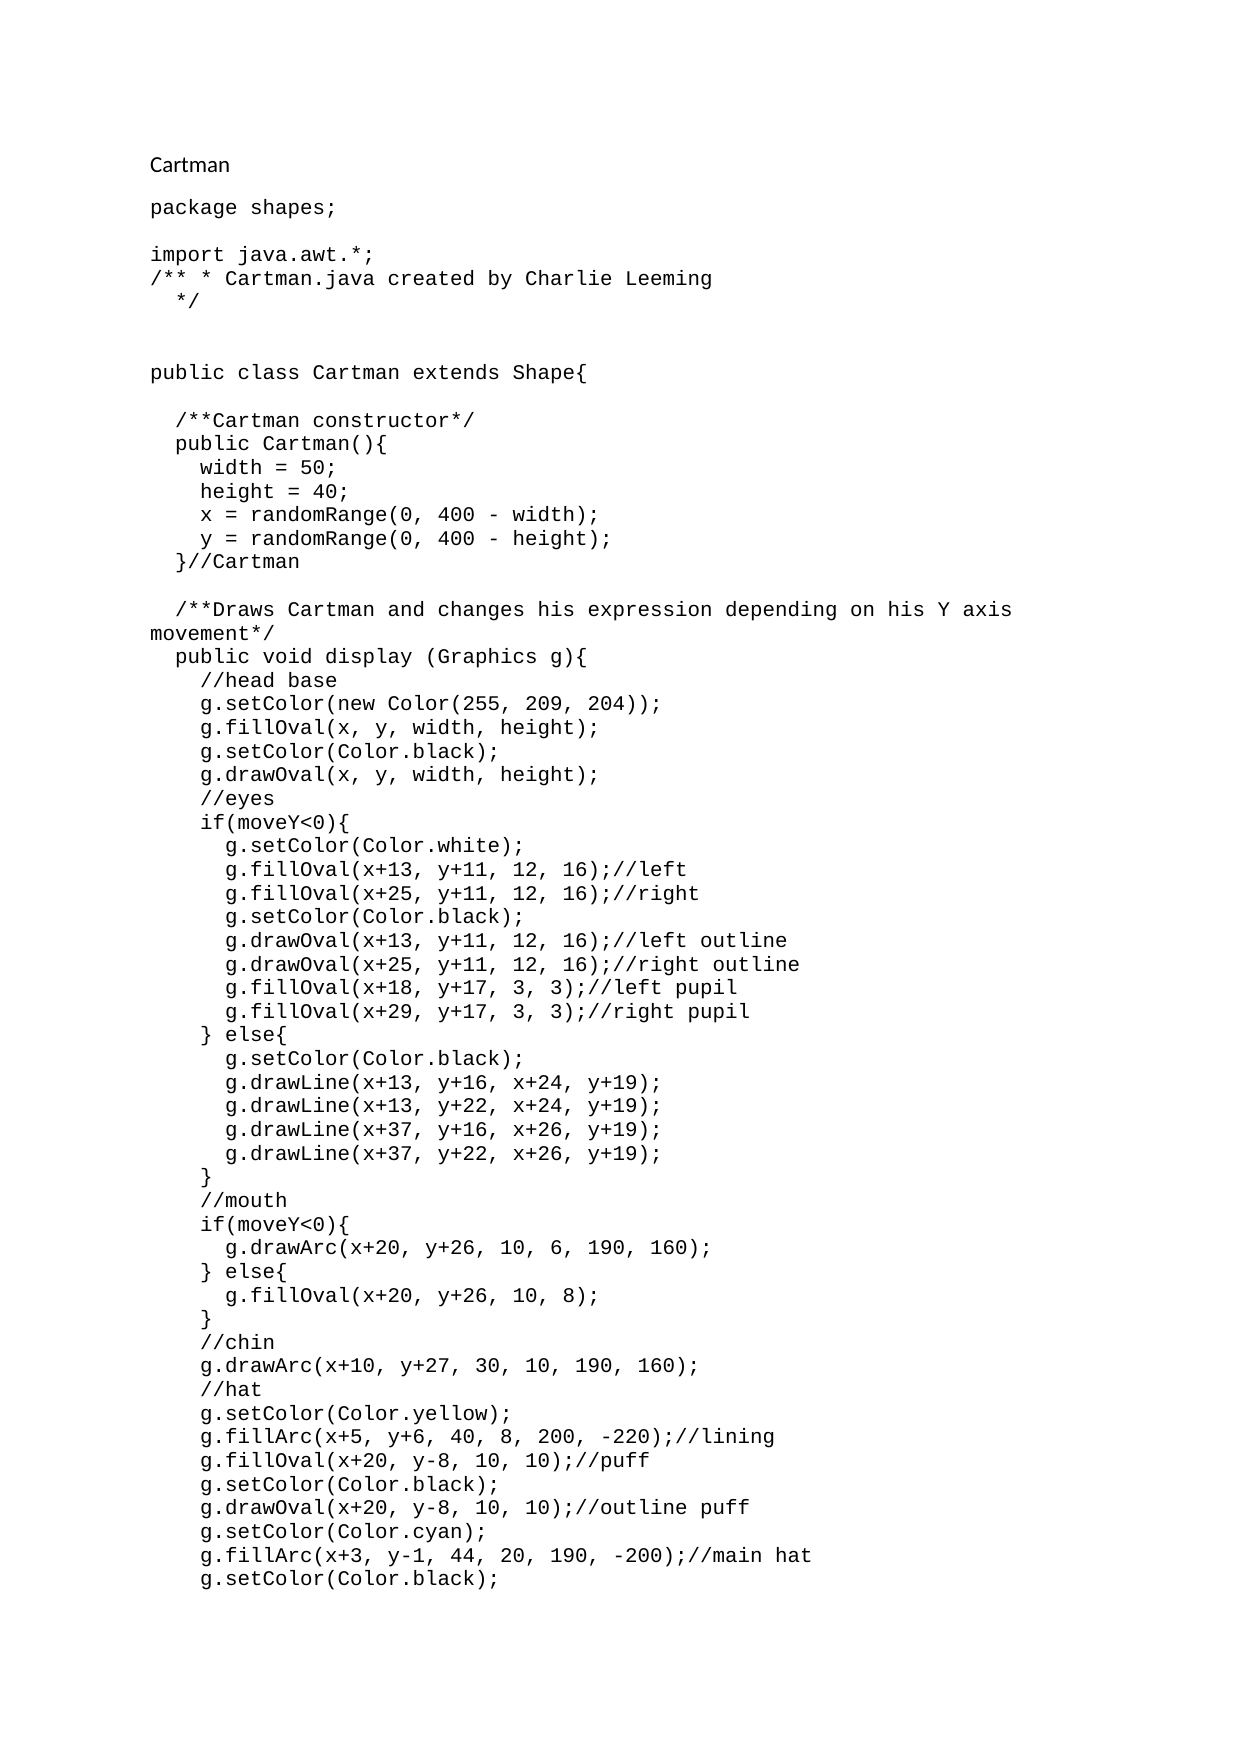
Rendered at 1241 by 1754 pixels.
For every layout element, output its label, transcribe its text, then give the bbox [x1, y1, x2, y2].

text //mouth [150, 1190, 1090, 1214]
text Cartman [150, 150, 1090, 178]
text g.setColor(Color.cyan); [150, 1521, 1090, 1545]
text g.fillOval(x+18, y+17, 3, 3);//left pupil [150, 977, 1090, 1001]
text import java.awt.*; [150, 244, 1090, 268]
text /** * Cartman.java created by Charlie Leeming [150, 268, 1090, 291]
text public class Cartman extends Shape{ [150, 362, 1090, 386]
text /**Cartman constructor*/ [150, 410, 1090, 433]
text g.drawLine(x+13, y+16, x+24, y+19); [150, 1072, 1090, 1095]
text g.setColor(Color.black); [150, 1048, 1090, 1072]
text //chin [150, 1332, 1090, 1356]
text public void display (Graphics g){ [150, 646, 1090, 670]
text g.fillOval(x+29, y+17, 3, 3);//right pupil [150, 1001, 1090, 1024]
text g.setColor(new Color(255, 209, 204)); [150, 693, 1090, 717]
text height = 40; [150, 481, 1090, 504]
text g.drawLine(x+13, y+22, x+24, y+19); [150, 1095, 1090, 1119]
text y = randomRange(0, 400 - height); [150, 528, 1090, 552]
text g.drawOval(x, y, width, height); [150, 764, 1090, 788]
text x = randomRange(0, 400 - width); [150, 504, 1090, 528]
text //hat [150, 1379, 1090, 1403]
text g.drawOval(x+25, y+11, 12, 16);//right outline [150, 953, 1090, 977]
text g.setColor(Color.black); [150, 906, 1090, 930]
text g.setColor(Color.black); [150, 1568, 1090, 1592]
text g.drawLine(x+37, y+16, x+26, y+19); [150, 1119, 1090, 1143]
text g.fillArc(x+5, y+6, 40, 8, 200, -220);//lining [150, 1426, 1090, 1450]
text } [150, 1166, 1090, 1190]
text }//Cartman [150, 552, 1090, 575]
text g.fillArc(x+3, y-1, 44, 20, 190, -200);//main hat [150, 1545, 1090, 1568]
text package shapes; [150, 197, 1090, 221]
text */ [150, 291, 1090, 315]
text g.drawOval(x+20, y-8, 10, 10);//outline puff [150, 1497, 1090, 1521]
text //eyes [150, 788, 1090, 812]
text g.fillOval(x, y, width, height); [150, 717, 1090, 741]
text width = 50; [150, 457, 1090, 481]
text g.drawArc(x+20, y+26, 10, 6, 190, 160); [150, 1237, 1090, 1261]
text g.setColor(Color.black); [150, 1474, 1090, 1497]
text } [150, 1308, 1090, 1332]
text g.drawLine(x+37, y+22, x+26, y+19); [150, 1143, 1090, 1166]
text public Cartman(){ [150, 433, 1090, 457]
text if(moveY<0){ [150, 1214, 1090, 1237]
text if(moveY<0){ [150, 812, 1090, 835]
text g.fillOval(x+20, y-8, 10, 10);//puff [150, 1450, 1090, 1474]
text g.fillOval(x+25, y+11, 12, 16);//right [150, 883, 1090, 906]
text } else{ [150, 1024, 1090, 1048]
text g.setColor(Color.yellow); [150, 1403, 1090, 1426]
text g.drawOval(x+13, y+11, 12, 16);//left outline [150, 930, 1090, 953]
text g.drawArc(x+10, y+27, 30, 10, 190, 160); [150, 1356, 1090, 1379]
text g.fillOval(x+13, y+11, 12, 16);//left [150, 859, 1090, 883]
text g.fillOval(x+20, y+26, 10, 8); [150, 1284, 1090, 1308]
text //head base [150, 670, 1090, 693]
text /**Draws Cartman and changes his expression depending on his Y axis movement*/ [150, 599, 1090, 646]
text g.setColor(Color.black); [150, 741, 1090, 764]
text g.setColor(Color.white); [150, 835, 1090, 859]
text } else{ [150, 1261, 1090, 1284]
